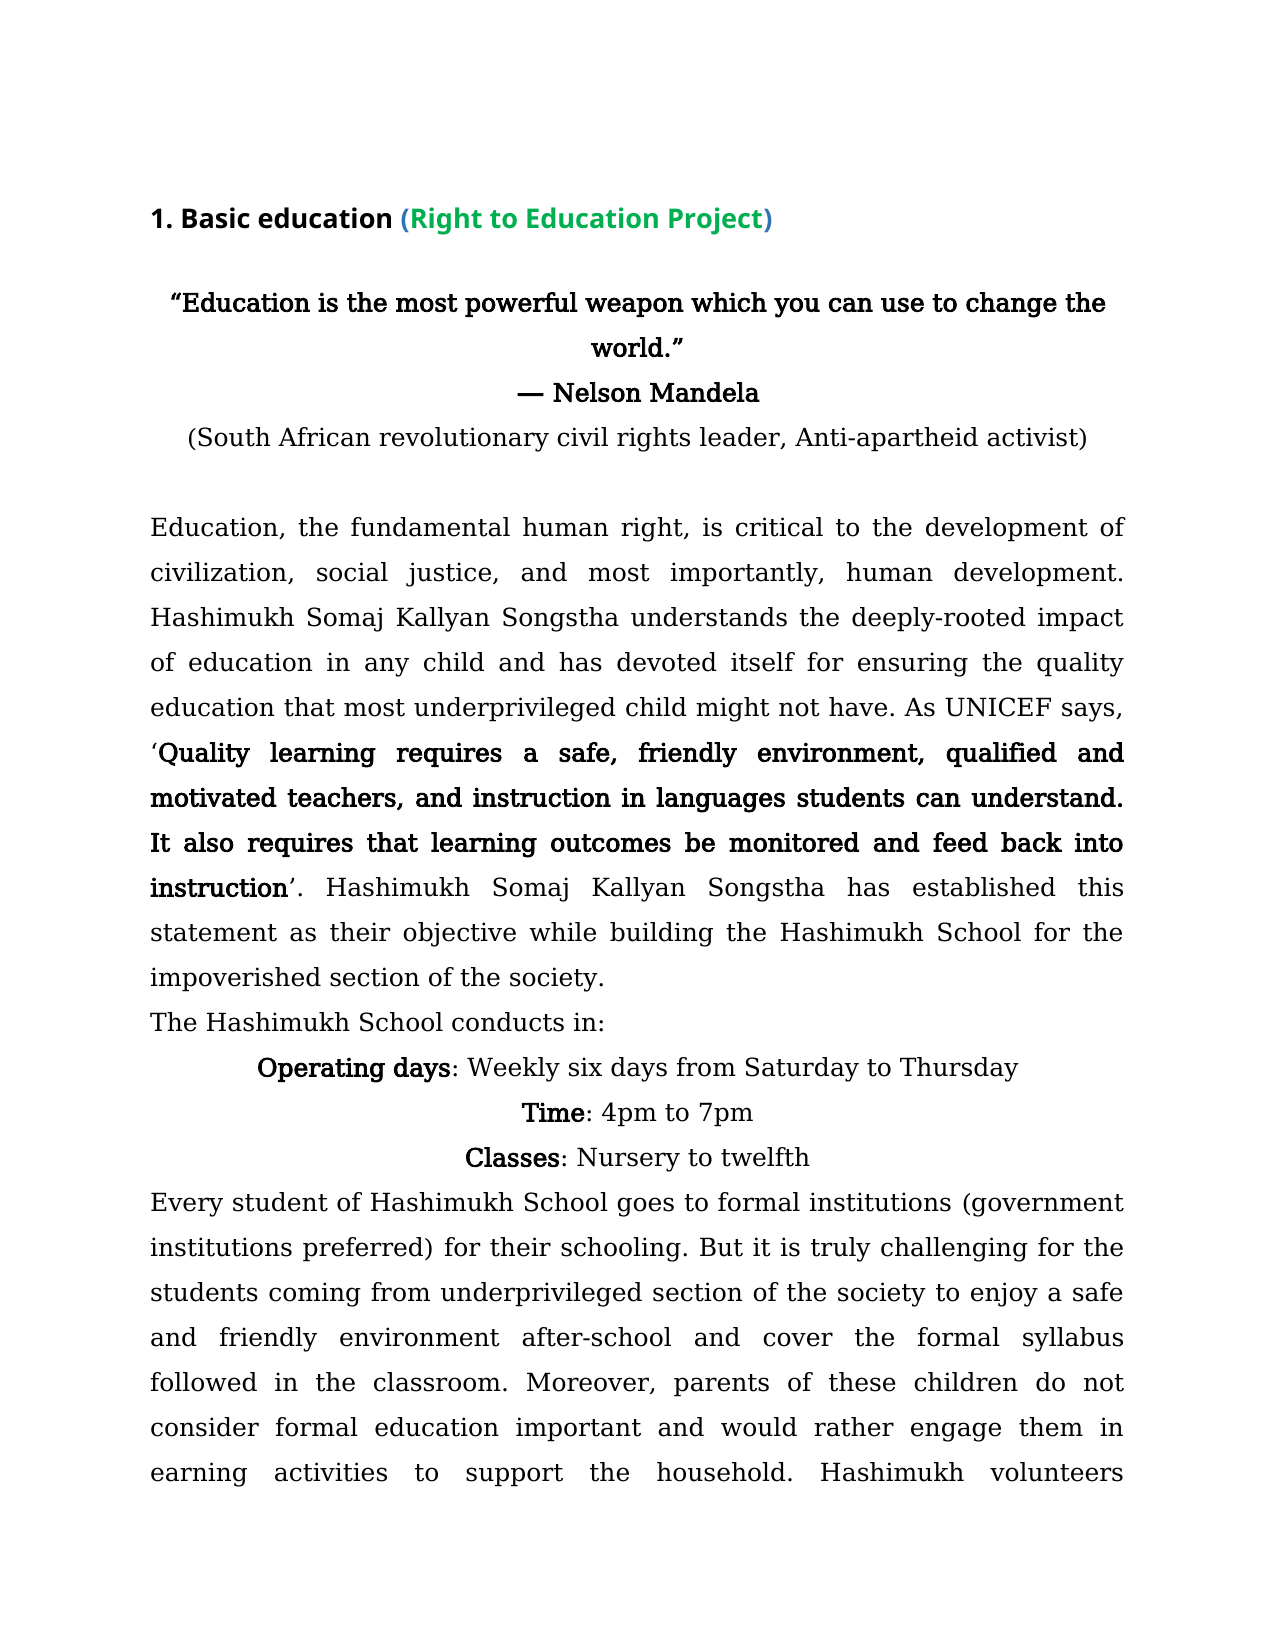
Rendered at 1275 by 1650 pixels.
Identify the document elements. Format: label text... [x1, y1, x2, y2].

text (South African revolutionary civil rights leader, Anti-apartheid activist) [150, 422, 1125, 452]
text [150, 1187, 1125, 1487]
subtitle 1. Basic education (Right to Education Project) [150, 199, 1125, 236]
text “Education is the most powerful weapon which you can use to change the world.” [150, 287, 1125, 362]
text Operating days: Weekly six days from Saturday to Thursday [150, 1052, 1125, 1082]
text ― Nelson Mandela [150, 377, 1125, 407]
text The Hashimukh School conducts in: [150, 1007, 1125, 1037]
text Classes: Nursery to twelfth [150, 1142, 1125, 1172]
text Education, the fundamental human right, is critical to the development of civilization, social justice, and most importantly, human development. Hashimukh Somaj Kallyan Songstha understands the deeply-rooted impact of education in any child and has devoted itself for ensuring the quality education that most underprivileged child might not have. As UNICEF says, ‘Quality learning requires a safe, friendly environment, qualified and motivated teachers, and instruction in languages students can understand. It also requires that learning outcomes be monitored and feed back into instruction’. Hashimukh Somaj Kallyan Songstha has established this statement as their objective while building the Hashimukh School for the impoverished section of the society. [150, 512, 1125, 992]
text Time: 4pm to 7pm [150, 1097, 1125, 1127]
